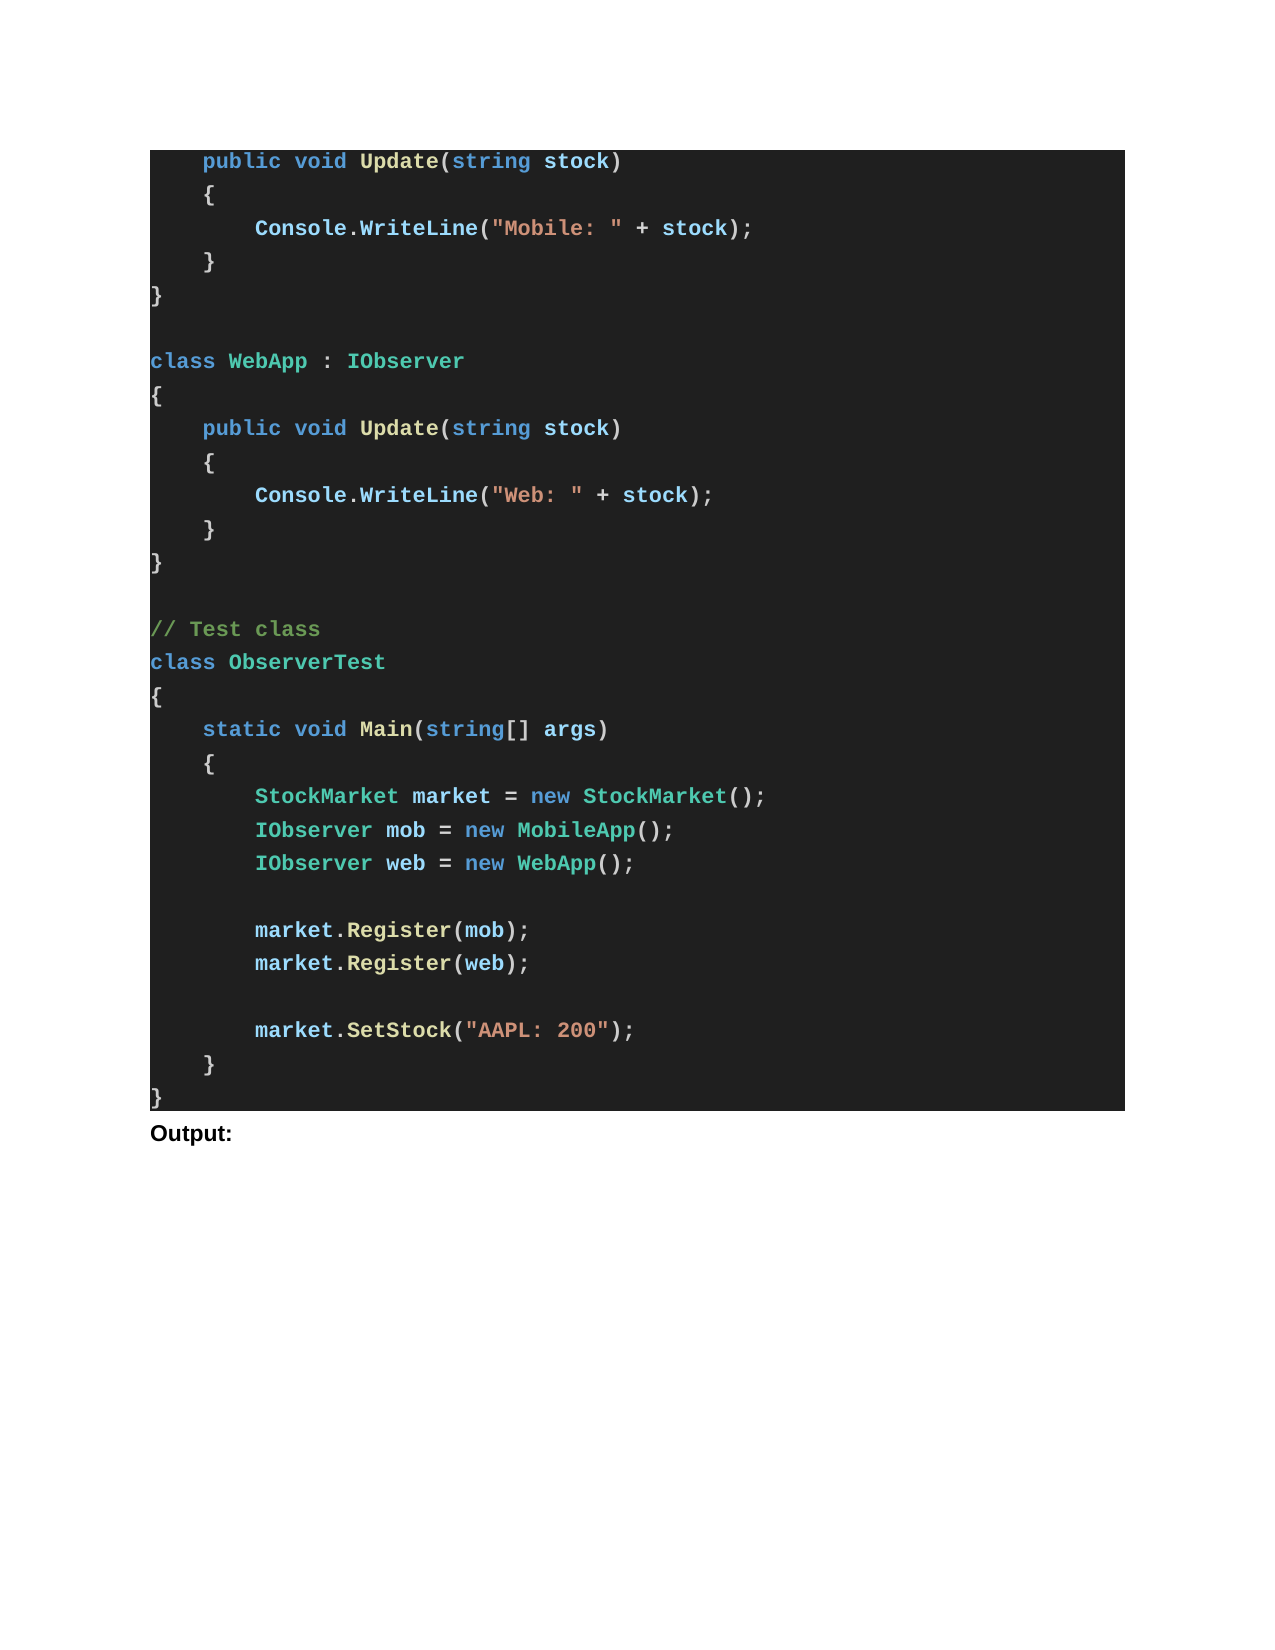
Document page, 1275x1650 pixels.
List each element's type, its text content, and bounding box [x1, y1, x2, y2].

text Console.WriteLine("Web: " + stock); [150, 484, 1125, 509]
text class WebApp : IObserver [150, 351, 1125, 375]
text } [150, 1053, 1125, 1078]
text { [150, 685, 1125, 710]
text } [150, 551, 1125, 576]
text } [150, 250, 1125, 275]
text static void Main(string[] args) [150, 718, 1125, 743]
text Console.WriteLine("Mobile: " + stock); [150, 217, 1125, 242]
text } [150, 518, 1125, 543]
text class ObserverTest [150, 652, 1125, 676]
text IObserver web = new WebApp(); [150, 852, 1125, 877]
text market.Register(web); [150, 952, 1125, 977]
text { [150, 384, 1125, 409]
text public void Update(string stock) [150, 417, 1125, 442]
text { [150, 752, 1125, 777]
text StockMarket market = new StockMarket(); [150, 785, 1125, 810]
text { [150, 183, 1125, 208]
text IObserver mob = new MobileApp(); [150, 819, 1125, 843]
text market.Register(mob); [150, 919, 1125, 944]
text } [150, 1086, 1125, 1111]
text // Test class [150, 618, 1125, 643]
text { [150, 451, 1125, 476]
text market.SetStock("AAPL: 200"); [150, 1019, 1125, 1044]
text } [150, 284, 1125, 308]
text public void Update(string stock) [150, 150, 1125, 175]
text Output: [150, 1120, 1125, 1176]
